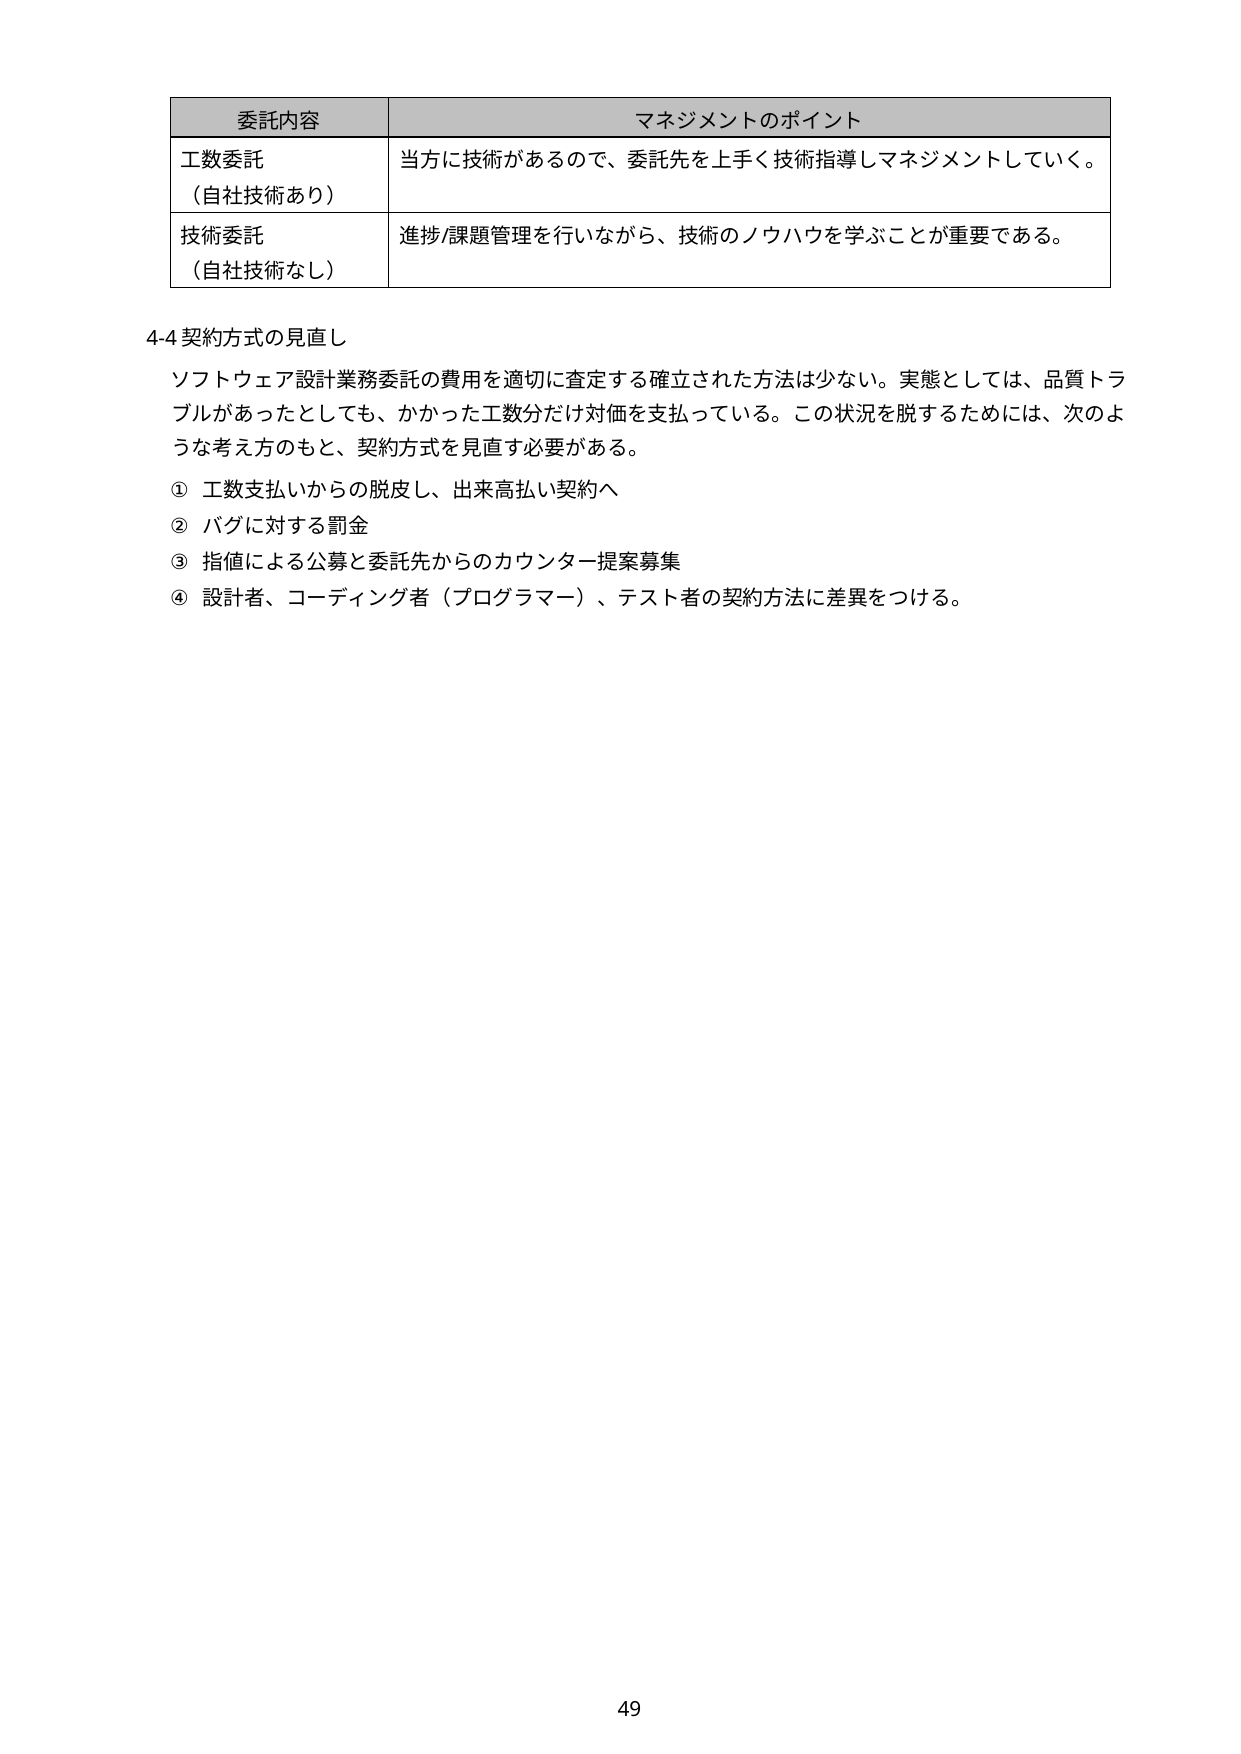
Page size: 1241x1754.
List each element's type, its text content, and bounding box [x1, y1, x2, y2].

text ソフトウェア設計業務委託の費用を適切に査定する確立された方法は少ない。実態としては、品質トラブルがあったとしても、かかった工数分だけ対価を支払っている。この状況を脱するためには、次のような考え方のもと、契約方式を見直す必要がある。 [170, 363, 1142, 462]
list 工数支払いからの脱皮し、出来高払い契約へ [170, 474, 1142, 504]
table_header マネジメントのポイント [389, 98, 1110, 136]
list 指値による公募と委託先からのカウンター提案募集 [170, 545, 1142, 576]
table_cell 技術委託 （自社技術なし） [171, 213, 388, 287]
table_cell 工数委託 （自社技術あり） [171, 138, 388, 212]
table_cell 進捗/課題管理を行いながら、技術のノウハウを学ぶことが重要である。 [389, 213, 1110, 287]
list バグに対する罰金 [170, 509, 1142, 540]
text 4-4契約方式の見直し [146, 321, 1142, 351]
list 設計者、コーディング者（プログラマー）、テスト者の契約方法に差異をつける。 [170, 581, 1142, 611]
table_header 委託内容 [171, 98, 388, 136]
table_cell 当方に技術があるので、委託先を上手く技術指導しマネジメントしていく。 [389, 138, 1110, 212]
